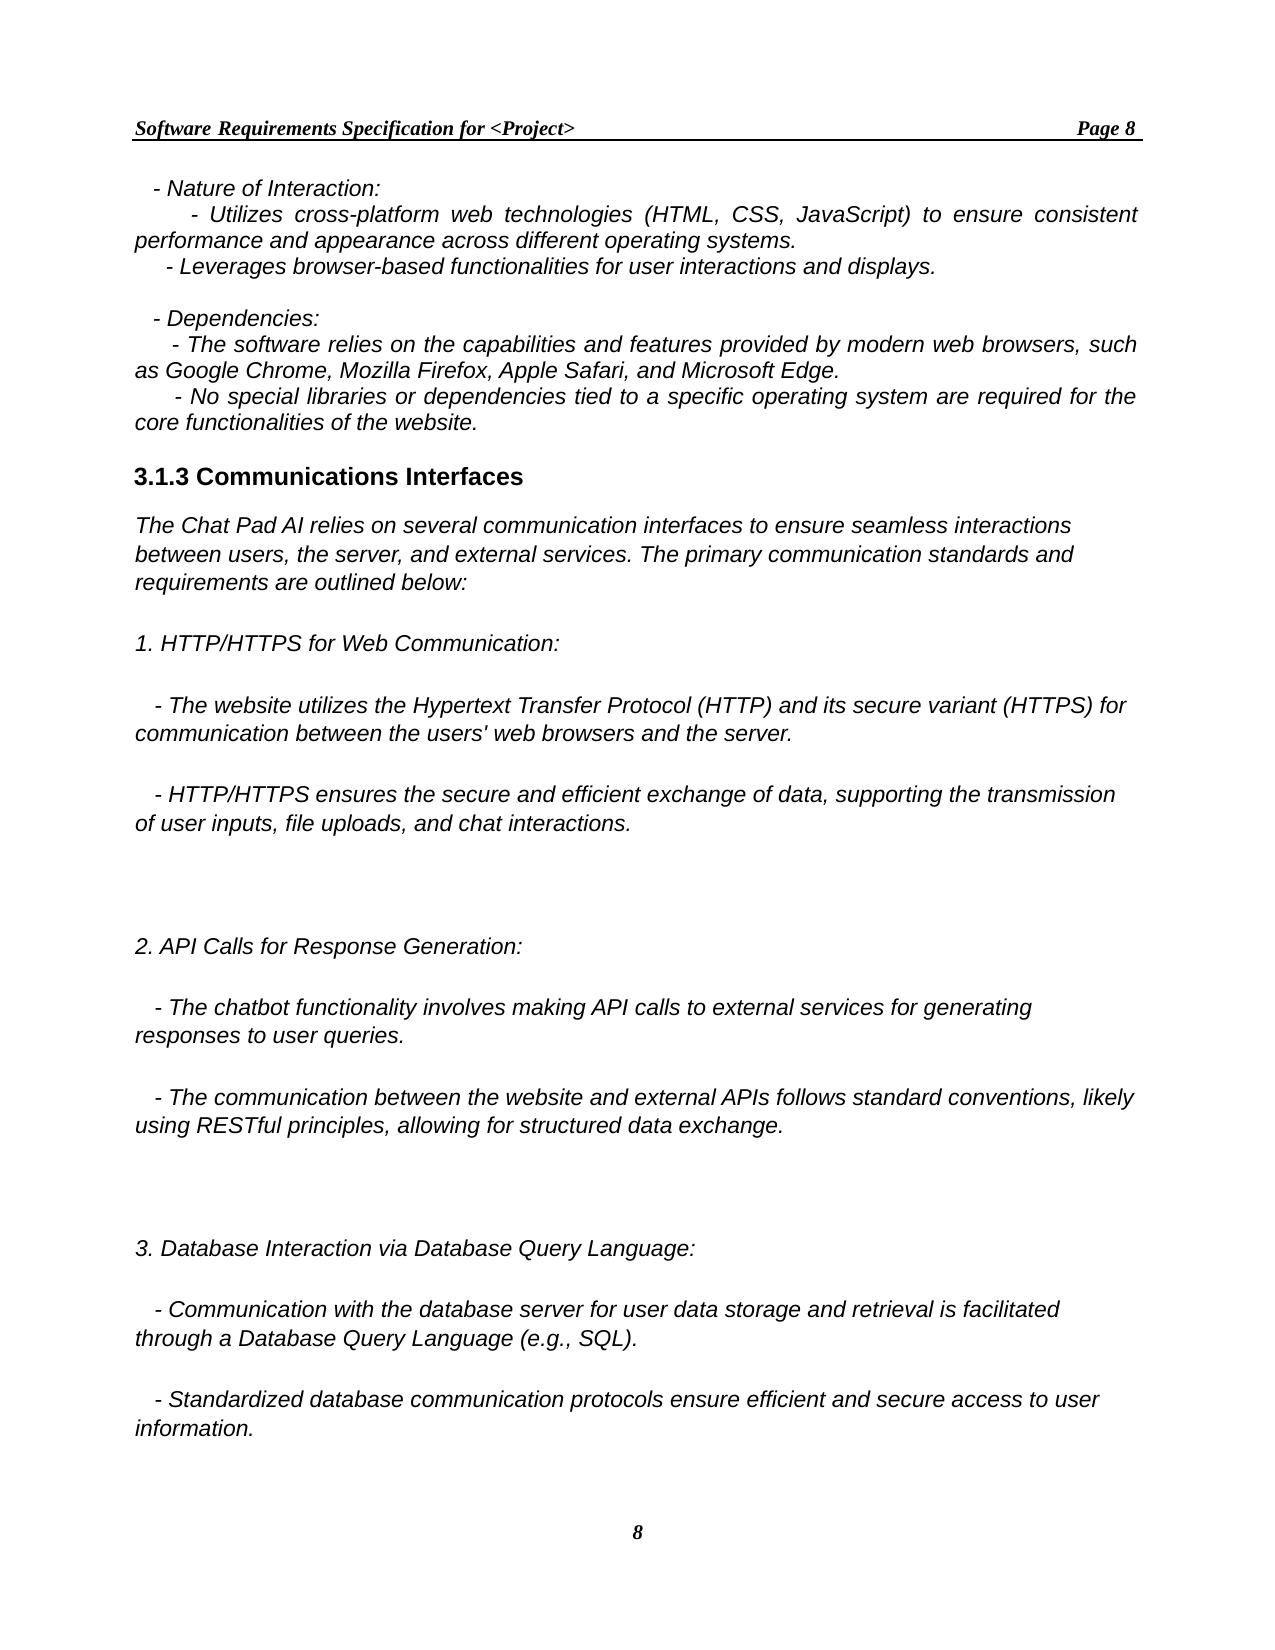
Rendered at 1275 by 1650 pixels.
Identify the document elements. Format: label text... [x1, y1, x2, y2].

text - Communication with the database server for user data storage and retrieval is facilitated through a Database Query Language (e.g., SQL). [135, 1296, 1140, 1351]
text - The software relies on the capabilities and features provided by modern web browsers, such as Google Chrome, Mozilla Firefox, Apple Safari, and Microsoft Edge. [133, 332, 1140, 383]
text - The communication between the website and external APIs follows standard conventions, likely using RESTful principles, allowing for structured data exchange. [135, 1084, 1140, 1138]
subtitle 3.1.3 Communications Interfaces [133, 462, 1124, 491]
text 1. HTTP/HTTPS for Web Communication: [135, 630, 1140, 657]
text - Utilizes cross-platform web technologies (HTML, CSS, JavaScript) to ensure consistent performance and appearance across different operating systems. [133, 202, 1140, 253]
text - The chatbot functionality involves making API calls to external services for generating responses to user queries. [135, 994, 1140, 1049]
text - Dependencies: [133, 306, 1140, 332]
text - The website utilizes the Hypertext Transfer Protocol (HTTP) and its secure variant (HTTPS) for communication between the users' web browsers and the server. [135, 692, 1140, 746]
text - No special libraries or dependencies tied to a specific operating system are required for the core functionalities of the website. [133, 384, 1140, 436]
text - HTTP/HTTPS ensures the secure and efficient exchange of data, supporting the transmission of user inputs, file uploads, and chat interactions. [135, 781, 1140, 836]
text 3. Database Interaction via Database Query Language: [135, 1235, 1140, 1261]
text - Standardized database communication protocols ensure efficient and secure access to user information. [135, 1386, 1140, 1441]
text 2. API Calls for Response Generation: [135, 933, 1140, 959]
text - Nature of Interaction: [133, 175, 1140, 201]
text The Chat Pad AI relies on several communication interfaces to ensure seamless interactions between users, the server, and external services. The primary communication standards and requirements are outlined below: [135, 512, 1140, 595]
text - Leverages browser-based functionalities for user interactions and displays. [133, 253, 1140, 279]
